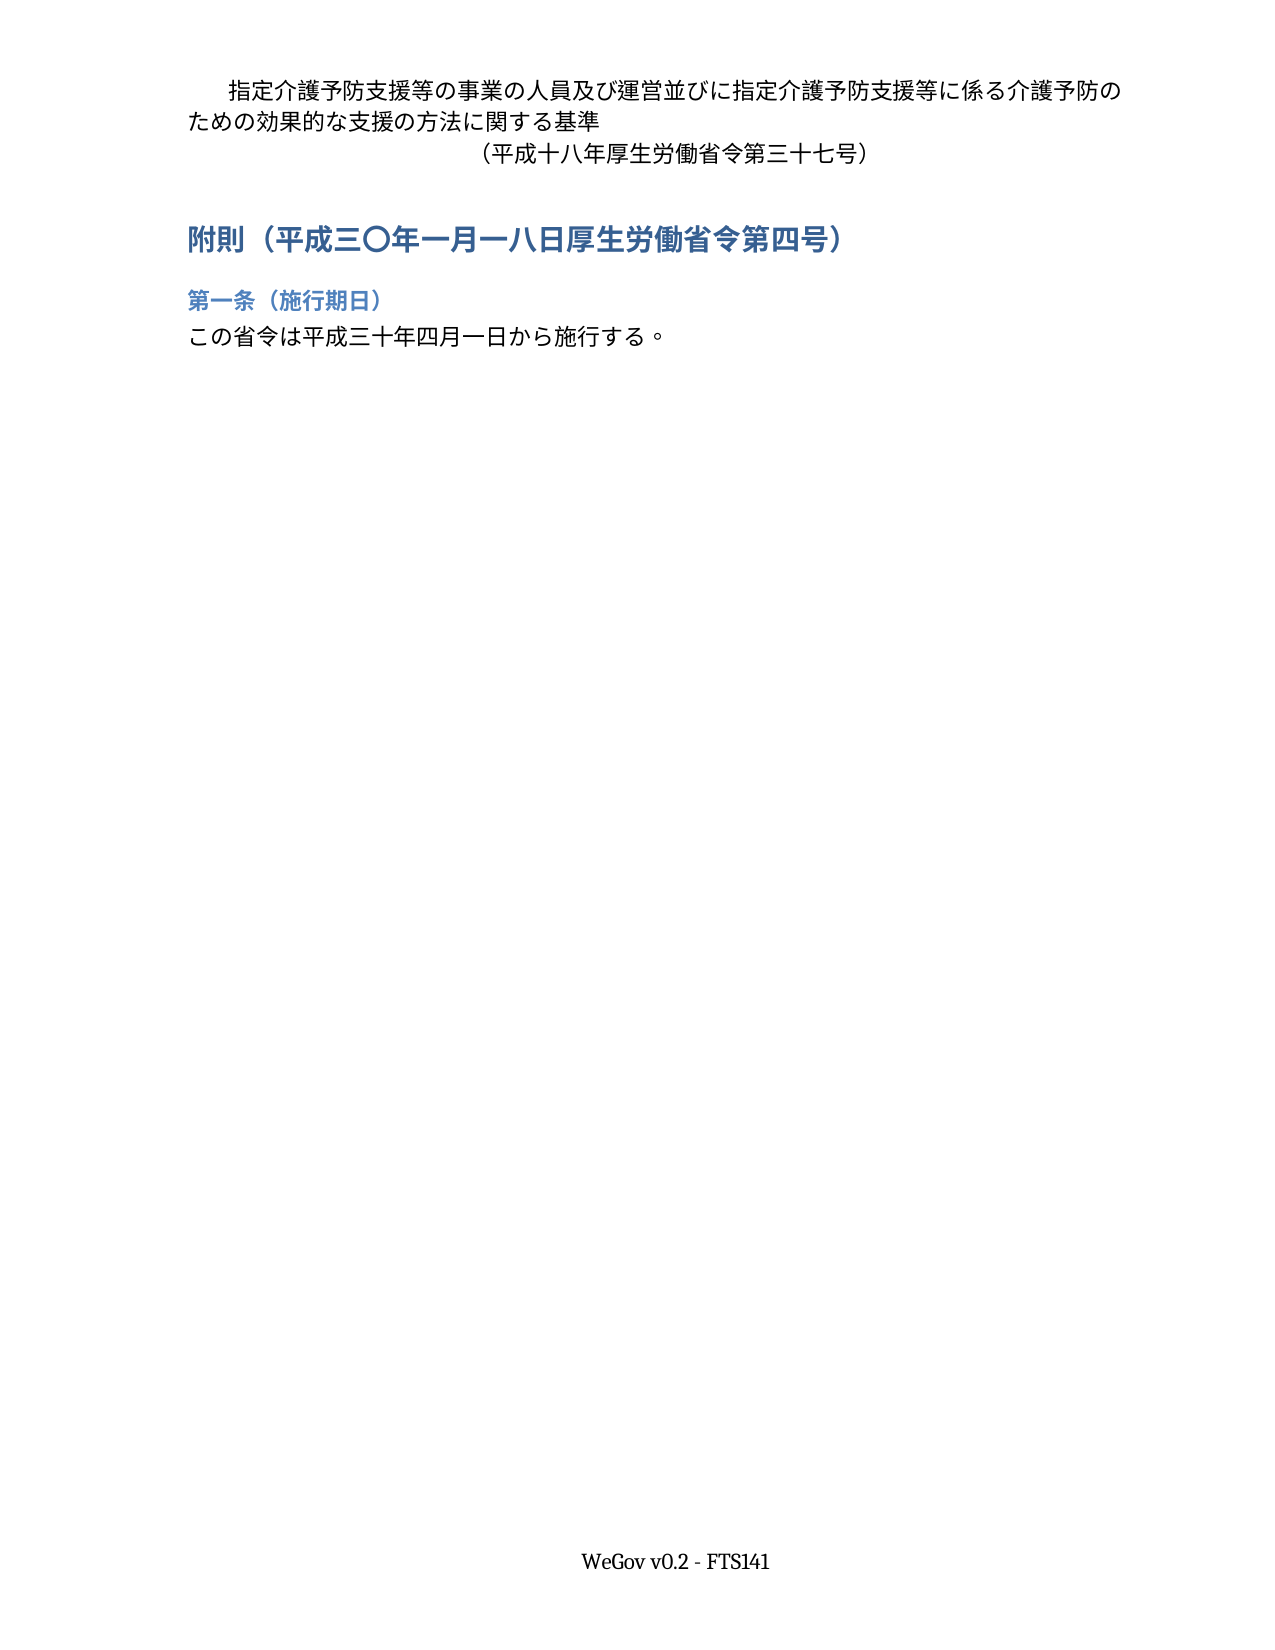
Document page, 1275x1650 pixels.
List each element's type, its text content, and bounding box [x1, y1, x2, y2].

subtitle 附則（平成三〇年一月一八日厚生労働省令第四号） [187, 219, 1087, 258]
text この省令は平成三十年四月一日から施行する。 [187, 321, 1087, 352]
subtitle 第一条（施行期日） [187, 285, 1087, 316]
